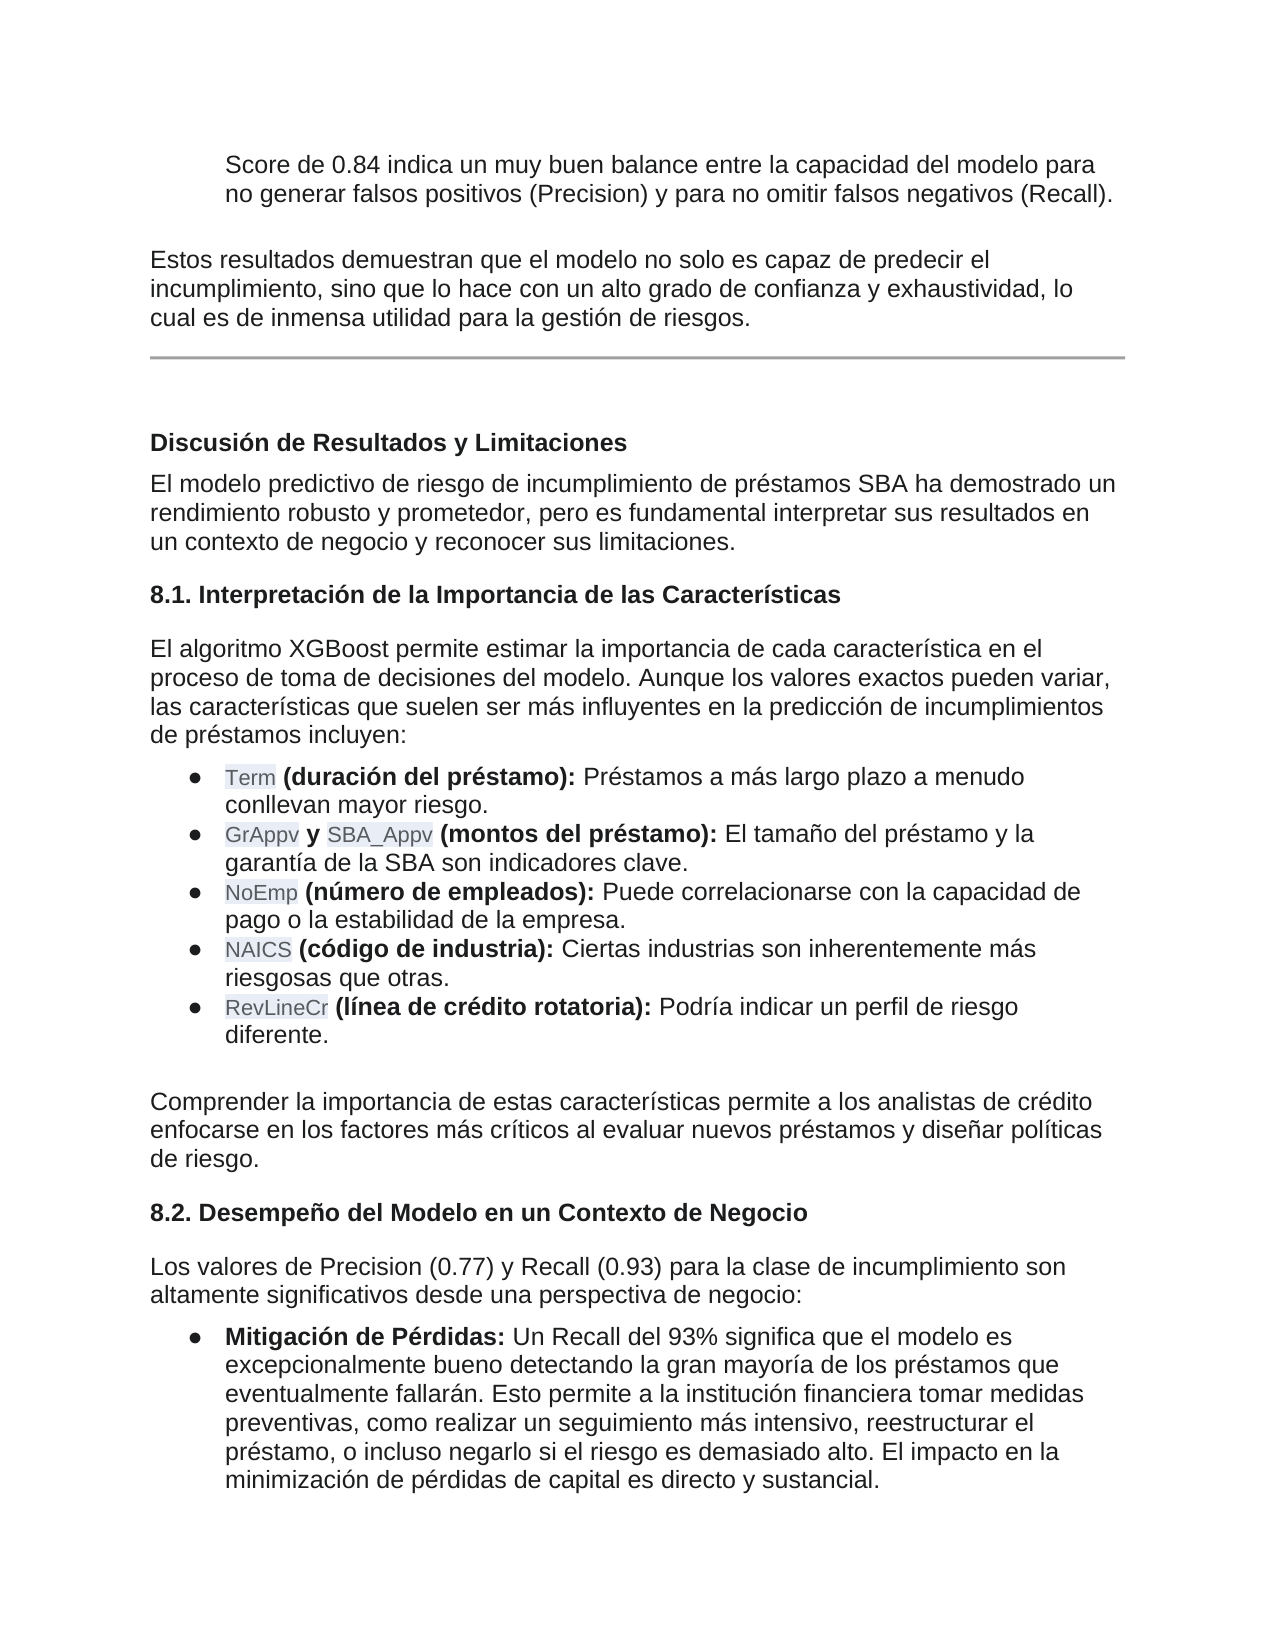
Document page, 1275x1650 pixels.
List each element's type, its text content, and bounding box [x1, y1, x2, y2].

list NAICS (código de industria): Ciertas industrias son inherentemente más riesgosas que otras. [187, 934, 1125, 991]
subtitle Discusión de Resultados y Limitaciones [150, 428, 1125, 456]
text Los valores de Precision (0.77) y Recall (0.93) para la clase de incumplimiento son altamente significativos desde una perspectiva de negocio: [150, 1251, 1125, 1309]
list Mitigación de Pérdidas: Un Recall del 93% significa que el modelo es excepcionalmente bueno detectando la gran mayoría de los préstamos que eventualmente fallarán. Esto permite a la institución financiera tomar medidas preventivas, como realizar un seguimiento más intensivo, reestructurar el préstamo, o incluso negarlo si el riesgo es demasiado alto. El impacto en la minimización de pérdidas de capital es directo y sustancial. [187, 1321, 1125, 1494]
text Estos resultados demuestran que el modelo no solo es capaz de predecir el incumplimiento, sino que lo hace con un alto grado de confianza y exhaustividad, lo cual es de inmensa utilidad para la gestión de riesgos. [150, 245, 1125, 331]
text 8.2. Desempeño del Modelo en un Contexto de Negocio [150, 1198, 1125, 1226]
list Term (duración del préstamo): Préstamos a más largo plazo a menudo conllevan mayor riesgo. [187, 761, 1125, 819]
list GrAppv y SBA_Appv (montos del préstamo): El tamaño del préstamo y la garantía de la SBA son indicadores clave. [187, 819, 1125, 876]
text 8.1. Interpretación de la Importancia de las Características [150, 580, 1125, 609]
text El modelo predictivo de riesgo de incumplimiento de préstamos SBA ha demostrado un rendimiento robusto y prometedor, pero es fundamental interpretar sus resultados en un contexto de negocio y reconocer sus limitaciones. [150, 469, 1125, 555]
list NoEmp (número de empleados): Puede correlacionarse con la capacidad de pago o la estabilidad de la empresa. [187, 876, 1125, 934]
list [187, 150, 1125, 207]
list RevLineCr (línea de crédito rotatoria): Podría indicar un perfil de riesgo diferente. [187, 991, 1125, 1049]
text El algoritmo XGBoost permite estimar la importancia de cada característica en el proceso de toma de decisiones del modelo. Aunque los valores exactos pueden variar, las características que suelen ser más influyentes en la predicción de incumplimientos de préstamos incluyen: [150, 634, 1125, 749]
text Comprender la importancia de estas características permite a los analistas de crédito enfocarse en los factores más críticos al evaluar nuevos préstamos y diseñar políticas de riesgo. [150, 1086, 1125, 1173]
